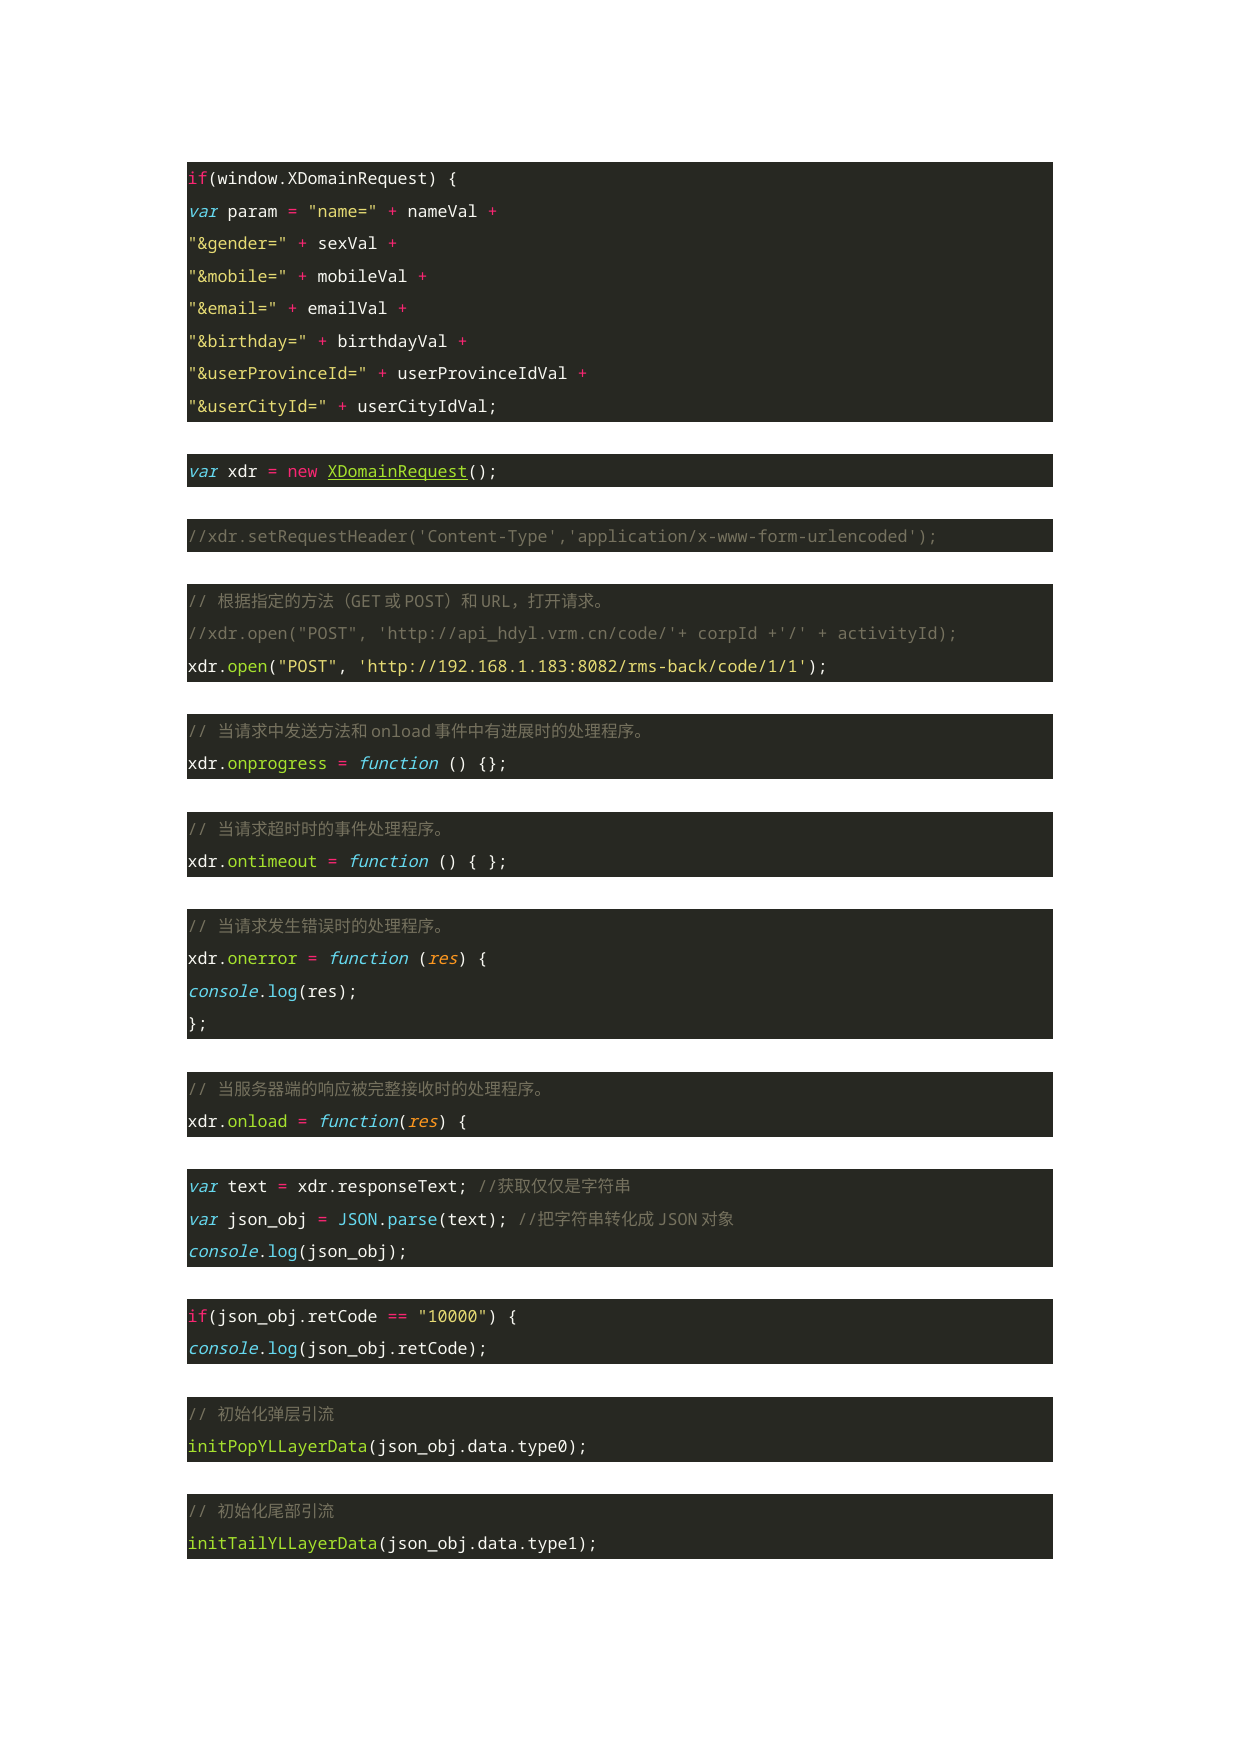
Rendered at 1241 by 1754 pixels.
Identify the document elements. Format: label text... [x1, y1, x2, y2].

text if(window.XDomainRequest) { [187, 162, 1053, 194]
text "&userCityId=" + userCityIdVal; [187, 389, 1053, 422]
text xdr.onload = function(res) { [187, 1104, 1053, 1137]
text initPopYLLayerData(json_obj.data.type0); [187, 1429, 1053, 1462]
text // 根据指定的方法（GET或POST）和URL，打开请求。 [187, 584, 1053, 617]
text // 当请求中发送方法和onload事件中有进展时的处理程序。 [187, 714, 1053, 747]
text xdr.open("POST", 'http://192.168.1.183:8082/rms-back/code/1/1'); [187, 649, 1053, 682]
text var json_obj = JSON.parse(text); //把字符串转化成JSON对象 [187, 1202, 1053, 1234]
text xdr.onerror = function (res) { [187, 942, 1053, 974]
text "&birthday=" + birthdayVal + [187, 324, 1053, 357]
text // 当请求超时时的事件处理程序。 [187, 812, 1053, 844]
text // 初始化弹层引流 [187, 1397, 1053, 1429]
text //xdr.open("POST", 'http://api_hdyl.vrm.cn/code/'+ corpId +'/' + activityId); [187, 617, 1053, 649]
text "&userProvinceId=" + userProvinceIdVal + [187, 357, 1053, 389]
text "&gender=" + sexVal + [187, 227, 1053, 259]
text //xdr.setRequestHeader('Content-Type','application/x-www-form-urlencoded'); [187, 519, 1053, 552]
text }; [187, 1007, 1053, 1039]
text // 当服务器端的响应被完整接收时的处理程序。 [187, 1072, 1053, 1104]
text var text = xdr.responseText; //获取仅仅是字符串 [187, 1169, 1053, 1202]
text var param = "name=" + nameVal + [187, 194, 1053, 227]
text var xdr = new XDomainRequest(); [187, 454, 1053, 487]
text initTailYLLayerData(json_obj.data.type1); [187, 1527, 1053, 1559]
text xdr.ontimeout = function () { }; [187, 844, 1053, 877]
text // 当请求发生错误时的处理程序。 [187, 909, 1053, 942]
text "&mobile=" + mobileVal + [187, 259, 1053, 292]
text xdr.onprogress = function () {}; [187, 747, 1053, 779]
text // 初始化尾部引流 [187, 1494, 1053, 1527]
text if(json_obj.retCode == "10000") { [187, 1299, 1053, 1332]
text console.log(res); [187, 974, 1053, 1007]
text "&email=" + emailVal + [187, 292, 1053, 324]
text console.log(json_obj); [187, 1234, 1053, 1267]
text console.log(json_obj.retCode); [187, 1332, 1053, 1364]
